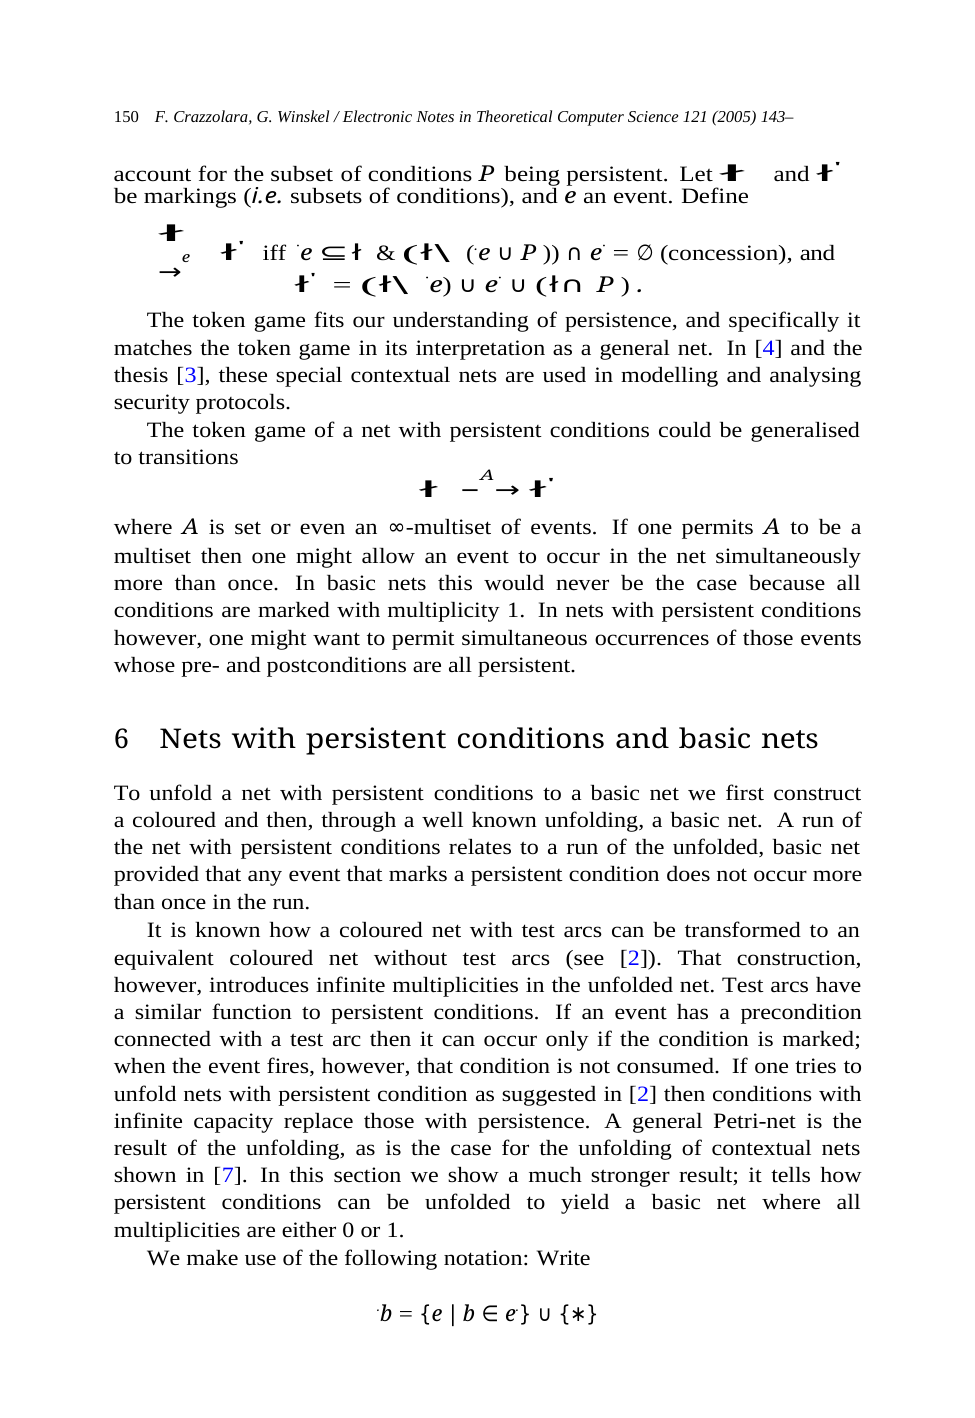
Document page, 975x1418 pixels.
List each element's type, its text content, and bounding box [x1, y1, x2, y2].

text ł −A→ ł' [102, 471, 873, 504]
text We make use of the following notation: Write [147, 1245, 875, 1271]
text .b = {e | b ∈ e.} ∪ {∗} [102, 1298, 873, 1328]
text The token game of a net with persistent conditions could be generalised to transitions [113, 417, 861, 469]
text To unfold a net with persistent conditions to a basic net we first construct a coloured and then, through a well known unfolding, a basic net. A run of the net with persistent conditions relates to a run of the unfolded, basic net provided that any event that marks a persistent condition does not occur more than once in the run. [113, 780, 862, 914]
text account for the subset of conditions P being persistent. Let ł and ł' be markings (i.e. subsets of conditions), and e an event. Define [113, 162, 875, 210]
text The token game fits our understanding of persistence, and specifically it matches the token game in its interpretation as a general net. In [4] and the thesis [3], these special contextual nets are used in modelling and analysing security protocols. [113, 307, 862, 414]
text ł' iff ·e ⊆ł & (ł\ (.e ∪ P )) ∩ e· = ∅ (concession), and [220, 237, 875, 267]
text ł' = (ł\ ·e) ∪ e· ∪ (ł∩ P ) . [294, 269, 875, 298]
text where A is set or even an ∞-multiset of events. If one permits A to be a multiset then one might allow an event to occur in the net simultaneously more than once. In basic nets this would never be the case because all conditions are marked with multiplicity 1. In nets with persistent conditions however, one might want to permit simultaneous occurrences of those events whose pre- and postconditions are all persistent. [113, 511, 862, 677]
text ł →e [158, 221, 206, 284]
subtitle Nets with persistent conditions and basic nets [113, 719, 875, 756]
text It is known how a coloured net with test arcs can be transformed to an equivalent coloured net without test arcs (see [2]). That construction, however, introduces infinite multiplicities in the unfolded net. Test arcs have a similar function to persistent conditions. If an event has a precondition connected with a test arc then it can occur only if the condition is marked; when the event fires, however, that condition is not consumed. If one tries to unfold nets with persistent condition as suggested in [2] then conditions with infinite capacity replace those with persistence. A general Petri-net is the result of the unfolding, as is the case for the unfolding of contextual nets shown in [7]. In this section we show a much stronger result; it tells how persistent conditions can be unfolded to yield a basic net where all multiplicities are either 0 or 1. [113, 917, 862, 1242]
